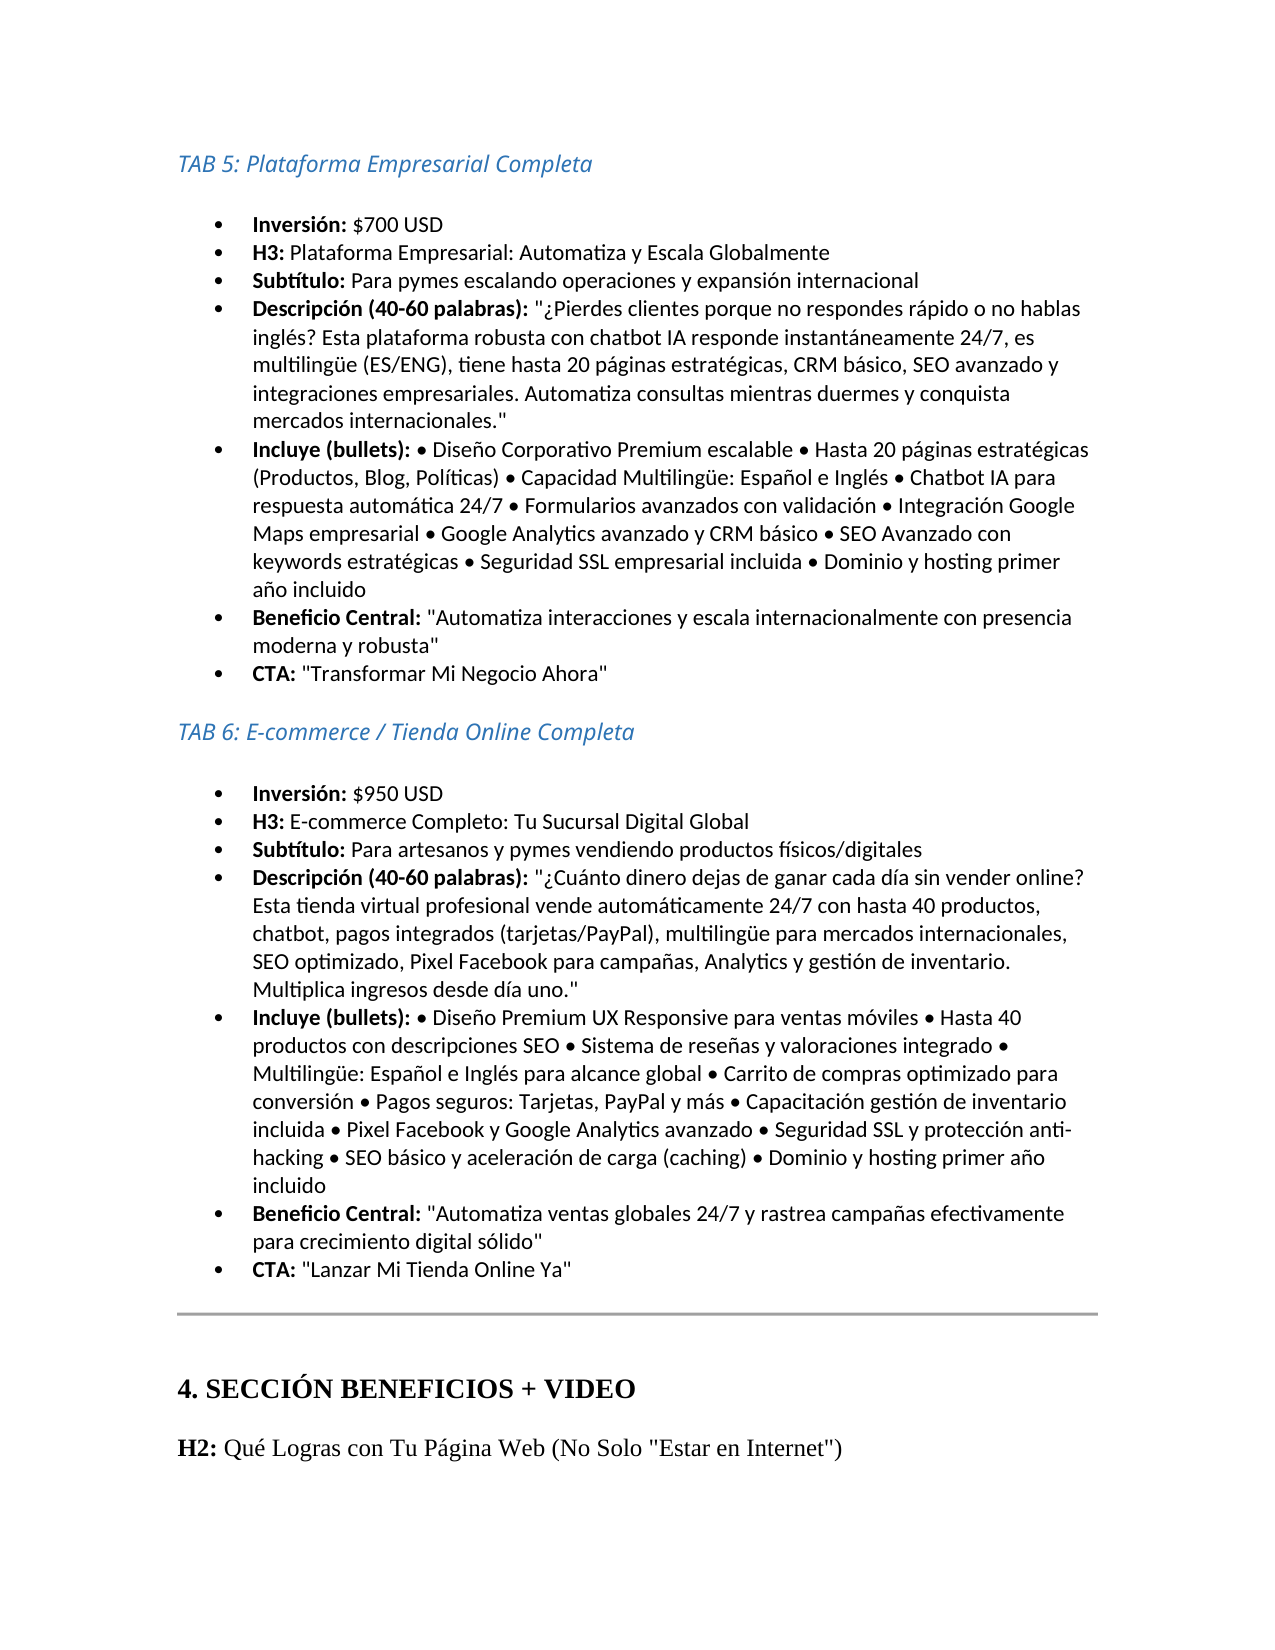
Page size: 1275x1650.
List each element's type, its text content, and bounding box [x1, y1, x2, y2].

list Descripción (40-60 palabras): "¿Pierdes clientes porque no respondes rápido o no hablas inglés? Esta plataforma robusta con chatbot IA responde instantáneamente 24/7, es multilingüe (ES/ENG), tiene hasta 20 páginas estratégicas, CRM básico, SEO avanzado y integraciones empresariales. Automatiza consultas mientras duermes y conquista mercados internacionales." [215, 294, 1098, 435]
subtitle TAB 5: Plataforma Empresarial Completa [177, 148, 1098, 179]
list Inversión: $950 USD [215, 779, 1098, 807]
list Beneficio Central: "Automatiza interacciones y escala internacionalmente con presencia moderna y robusta" [215, 603, 1098, 659]
list Incluye (bullets): • Diseño Premium UX Responsive para ventas móviles • Hasta 40 productos con descripciones SEO • Sistema de reseñas y valoraciones integrado • Multilingüe: Español e Inglés para alcance global • Carrito de compras optimizado para conversión • Pagos seguros: Tarjetas, PayPal y más • Capacitación gestión de inventario incluida • Pixel Facebook y Google Analytics avanzado • Seguridad SSL y protección anti-hacking • SEO básico y aceleración de carga (caching) • Dominio y hosting primer año incluido [215, 1003, 1098, 1199]
list Subtítulo: Para pymes escalando operaciones y expansión internacional [215, 267, 1098, 294]
subtitle 4. SECCIÓN BENEFICIOS + VIDEO [177, 1372, 1098, 1404]
list CTA: "Transformar Mi Negocio Ahora" [215, 659, 1098, 687]
text H2: Qué Logras con Tu Página Web (No Solo "Estar en Internet") [177, 1433, 1098, 1462]
list CTA: "Lanzar Mi Tienda Online Ya" [215, 1255, 1098, 1283]
list H3: Plataforma Empresarial: Automatiza y Escala Globalmente [215, 238, 1098, 267]
subtitle TAB 6: E-commerce / Tienda Online Completa [177, 716, 1098, 747]
list Incluye (bullets): • Diseño Corporativo Premium escalable • Hasta 20 páginas estratégicas (Productos, Blog, Políticas) • Capacidad Multilingüe: Español e Inglés • Chatbot IA para respuesta automática 24/7 • Formularios avanzados con validación • Integración Google Maps empresarial • Google Analytics avanzado y CRM básico • SEO Avanzado con keywords estratégicas • Seguridad SSL empresarial incluida • Dominio y hosting primer año incluido [215, 435, 1098, 603]
list Inversión: $700 USD [215, 211, 1098, 238]
list Subtítulo: Para artesanos y pymes vendiendo productos físicos/digitales [215, 835, 1098, 863]
list Beneficio Central: "Automatiza ventas globales 24/7 y rastrea campañas efectivamente para crecimiento digital sólido" [215, 1199, 1098, 1255]
list Descripción (40-60 palabras): "¿Cuánto dinero dejas de ganar cada día sin vender online? Esta tienda virtual profesional vende automáticamente 24/7 con hasta 40 productos, chatbot, pagos integrados (tarjetas/PayPal), multilingüe para mercados internacionales, SEO optimizado, Pixel Facebook para campañas, Analytics y gestión de inventario. Multiplica ingresos desde día uno." [215, 863, 1098, 1003]
list H3: E-commerce Completo: Tu Sucursal Digital Global [215, 807, 1098, 835]
